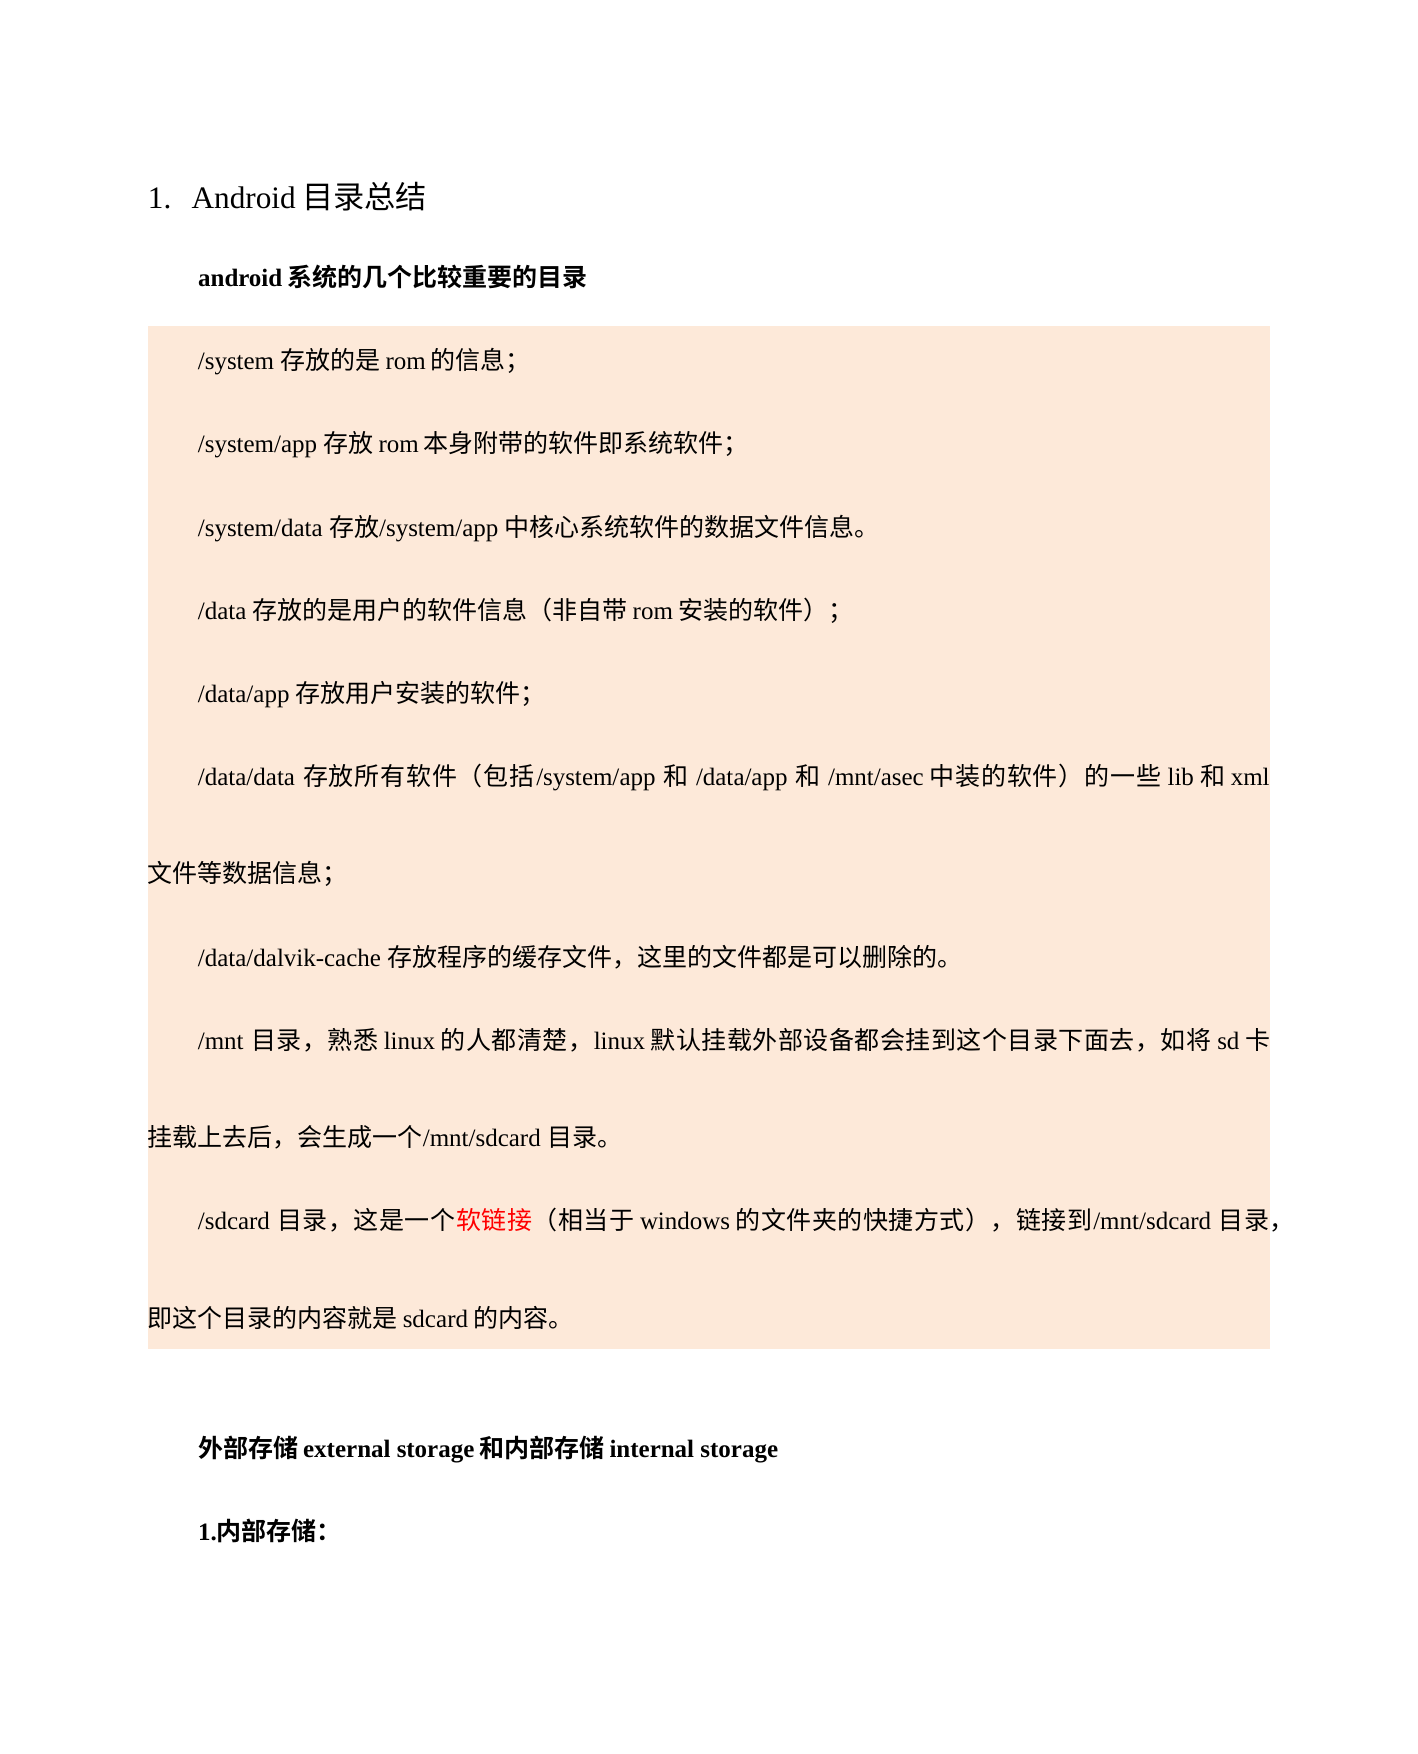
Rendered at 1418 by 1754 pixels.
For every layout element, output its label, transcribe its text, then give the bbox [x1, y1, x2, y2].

text /data 存放的是用户的软件信息（非自带rom安装的软件）； [148, 576, 1270, 641]
text 外部存储external storage和内部存储internal storage [148, 1414, 1270, 1479]
text /mnt 目录，熟悉linux的人都清楚，linux默认挂载外部设备都会挂到这个目录下面去，如将sd卡挂载上去后，会生成一个/mnt/sdcard 目录。 [148, 1006, 1270, 1168]
text /system/app 存放rom本身附带的软件即系统软件； [148, 409, 1270, 474]
text /system 存放的是rom的信息； [148, 326, 1270, 391]
text android系统的几个比较重要的目录 [148, 243, 1270, 308]
text /data/app 存放用户安装的软件； [148, 659, 1270, 724]
subtitle Android目录总结 [148, 162, 1270, 227]
text 1.内部存储： [148, 1497, 1270, 1562]
text /data/dalvik-cache 存放程序的缓存文件，这里的文件都是可以删除的。 [148, 923, 1270, 988]
text /sdcard 目录，这是一个软链接（相当于windows的文件夹的快捷方式），链接到/mnt/sdcard 目录，即这个目录的内容就是sdcard的内容。 [148, 1186, 1270, 1349]
text /system/data 存放/system/app 中核心系统软件的数据文件信息。 [148, 493, 1270, 558]
text /data/data 存放所有软件（包括/system/app 和 /data/app 和 /mnt/asec中装的软件）的一些lib和xml文件等数据信息； [148, 742, 1270, 904]
